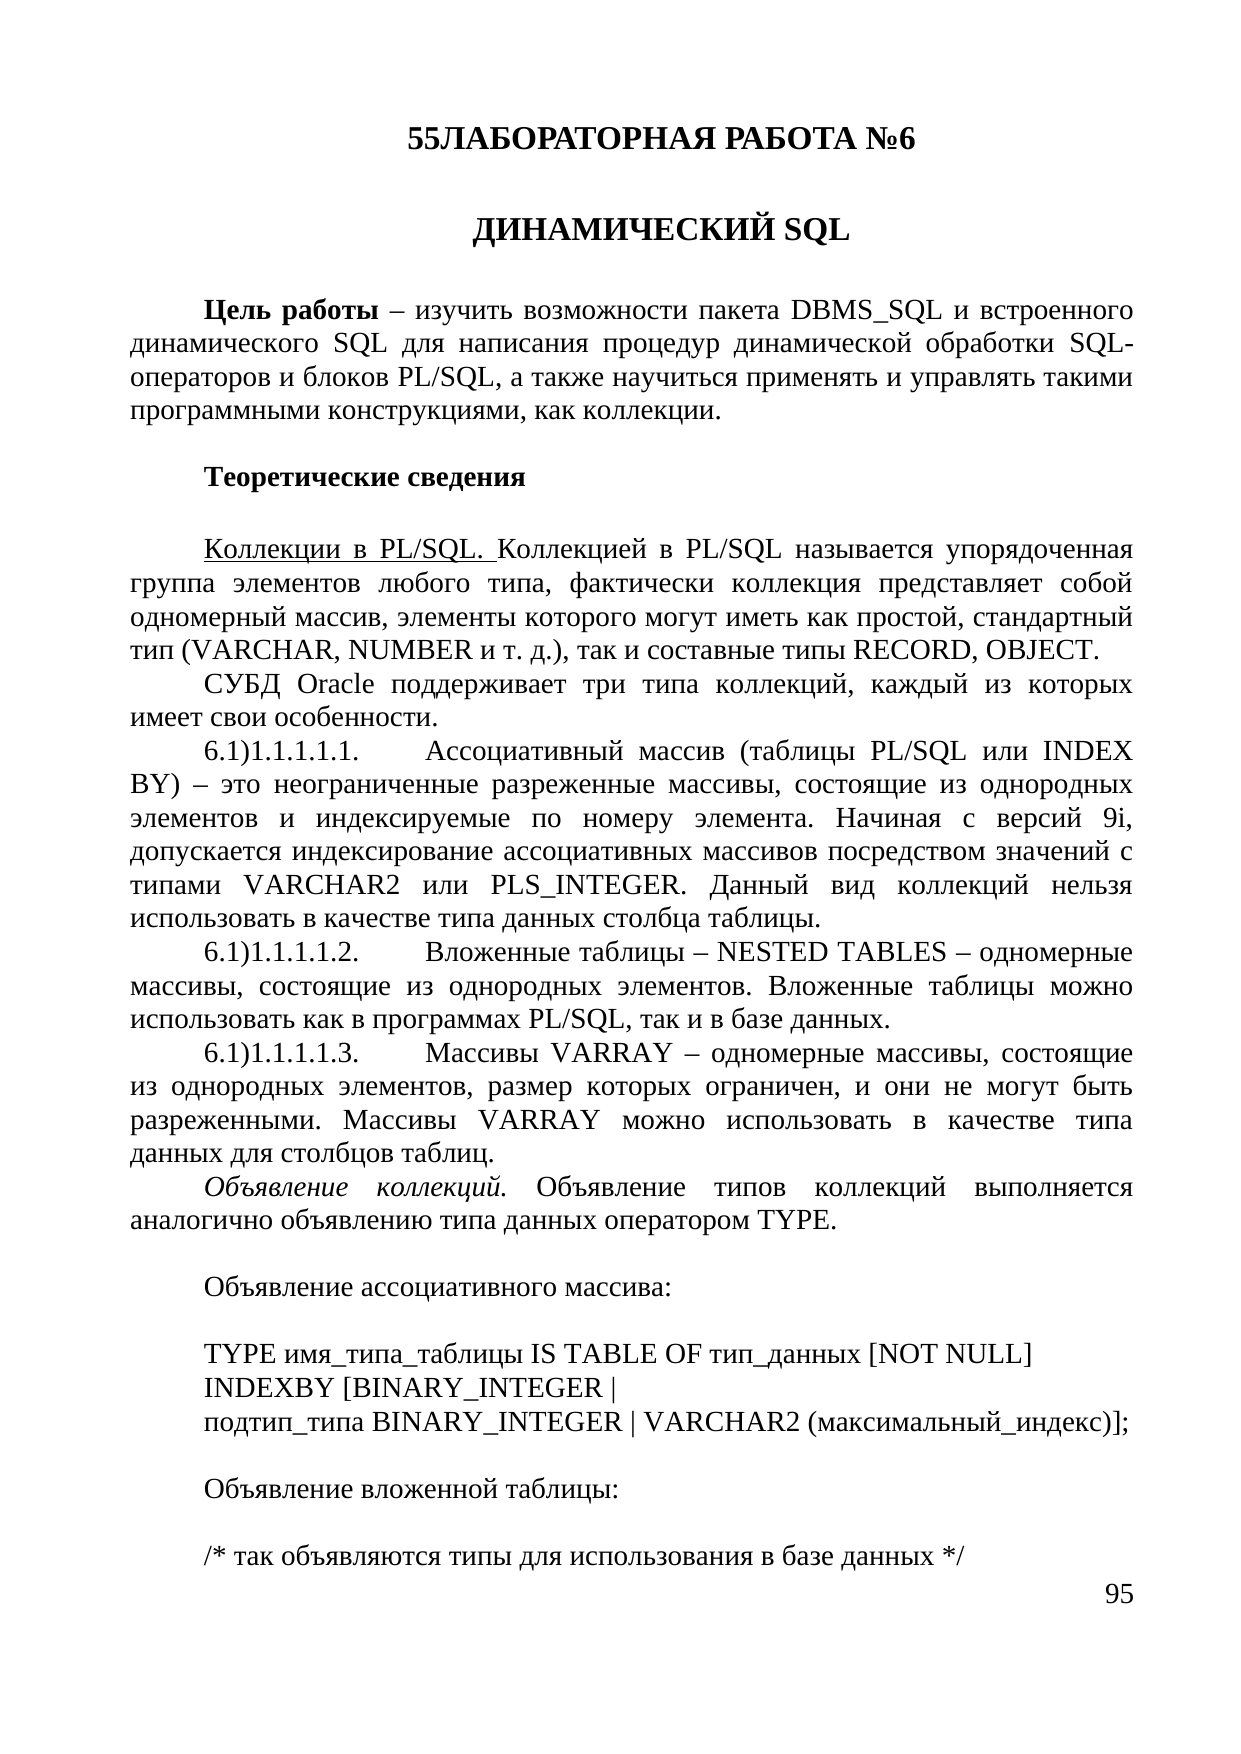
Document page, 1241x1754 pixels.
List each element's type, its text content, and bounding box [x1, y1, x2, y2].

list Массивы VARRAY – одномерные массивы, состоящие из однородных элементов, размер которых ограничен, и они не могут быть разреженными. Массивы VARRAY можно использовать в качестве типа данных для столбцов таблиц. [130, 1035, 1134, 1169]
subtitle Динамический SQL [130, 209, 1134, 248]
text Объявление вложенной таблицы: [130, 1471, 1134, 1504]
text /* так объявляются типы для использования в базе данных */ [130, 1538, 1134, 1571]
text TYPE имя_типа_таблицы IS TABLE OF тип_данных [NOT NULL] [130, 1337, 1134, 1370]
text СУБД Oracle поддерживает три типа коллекций, каждый из которых имеет свои особенности. [130, 666, 1134, 733]
subtitle 55Лабораторная работа №6 [130, 118, 1134, 156]
list Ассоциативный массив (таблицы PL/SQL или INDEX BY) – это неограниченные разреженные массивы, состоящие из однородных элементов и индексируемые по номеру элемента. Начиная с версий 9i, допускается индексирование ассоциативных массивов посредством значений с типами VARCHAR2 или PLS_INTEGER. Данный вид коллекций нельзя использовать в качестве типа данных столбца таблицы. [130, 733, 1134, 934]
list Вложенные таблицы – NESTED TABLES – одномерные массивы, состоящие из однородных элементов. Вложенные таблицы можно использовать как в программах PL/SQL, так и в базе данных. [130, 934, 1134, 1035]
text INDEXBY [BINARY_INTEGER | [130, 1370, 1134, 1404]
text Объявление коллекций. Объявление типов коллекций выполняется аналогично объявлению типа данных оператором TYPE. [130, 1169, 1134, 1236]
text Объявление ассоциативного массива: [130, 1269, 1134, 1303]
text Коллекции в PL/SQL. Коллекцией в PL/SQL называется упорядоченная группа элементов любого типа, фактически коллекция представляет собой одномерный массив, элементы которого могут иметь как простой, стандартный тип (VARCHAR, NUMBER и т. д.), так и составные типы RECORD, OBJECT. [130, 532, 1134, 666]
subtitle Теоретические сведения [130, 459, 1134, 493]
text Цель работы – изучить возможности пакета DBMS_SQL и встроенного динамического SQL для написания процедур динамической обработки SQL-операторов и блоков PL/SQL, а также научиться применять и управлять такими программными конструкциями, как коллекции. [130, 292, 1134, 426]
text подтип_типа BINARY_INTEGER | VARCHAR2 (максимальный_индекс)]; [130, 1404, 1134, 1437]
